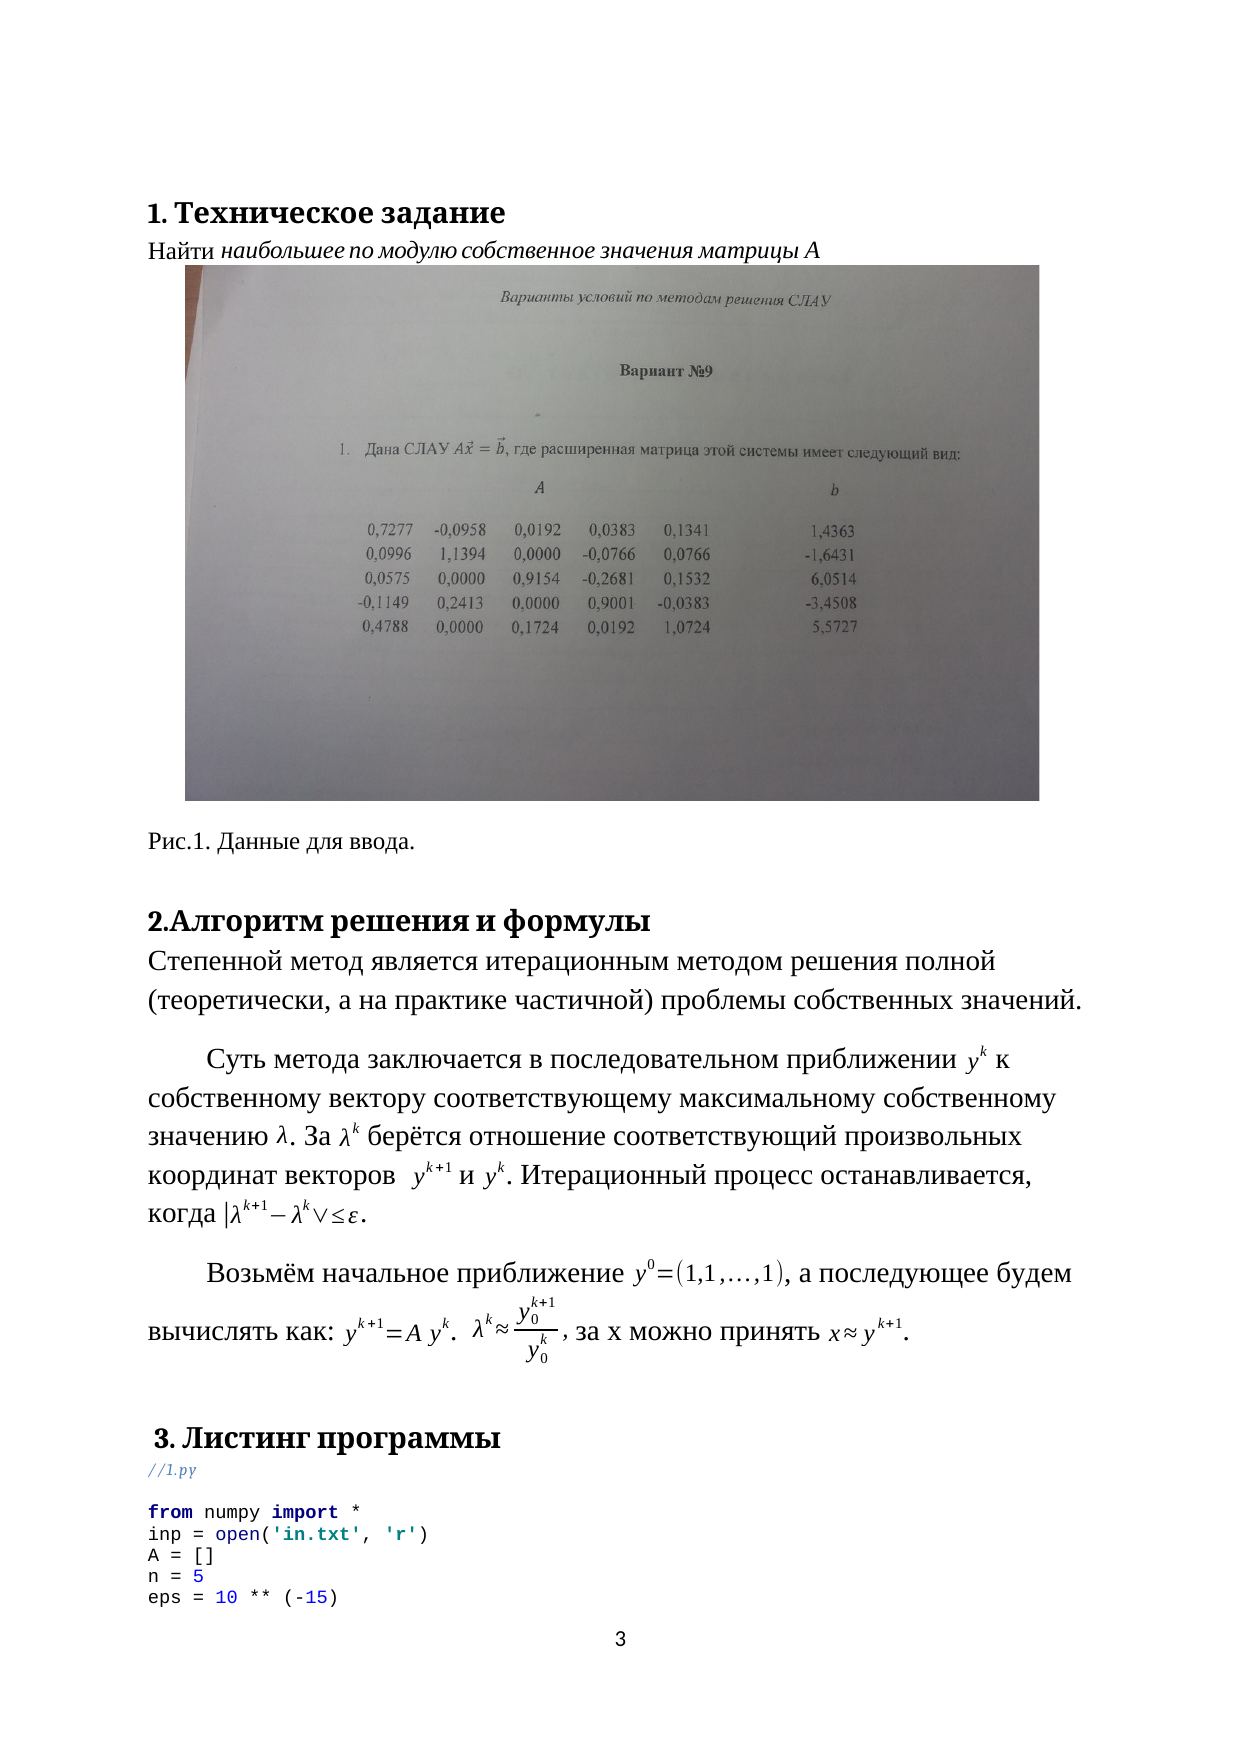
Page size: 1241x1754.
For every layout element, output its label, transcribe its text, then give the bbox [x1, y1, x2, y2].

text Суть метода заключается в последовательном приближении к собственному вектору соответствующему максимальному собственному значению . За берётся отношение соответствующий произвольных координат векторов и . Итерационный процесс останавливается, когда |. [148, 1041, 1093, 1229]
text Найти [148, 236, 1093, 265]
text Степенной метод является итерационным методом решения полной (теоретически, а на практике частичной) проблемы собственных значений. [148, 943, 1093, 1015]
picture [185, 265, 1040, 801]
text Рис.1. Данные для ввода. [148, 826, 1093, 855]
subtitle 2.Алгоритм решения и формулы [148, 905, 1093, 938]
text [148, 1503, 1093, 1609]
text Возьмём начальное приближение , а последующее будем вычислять как: . за x можно принять . [148, 1255, 1093, 1367]
subtitle 1. Техническое задание [148, 198, 1093, 231]
text //1.py [148, 1460, 1093, 1479]
subtitle 3. Листинг программы [148, 1422, 1093, 1455]
